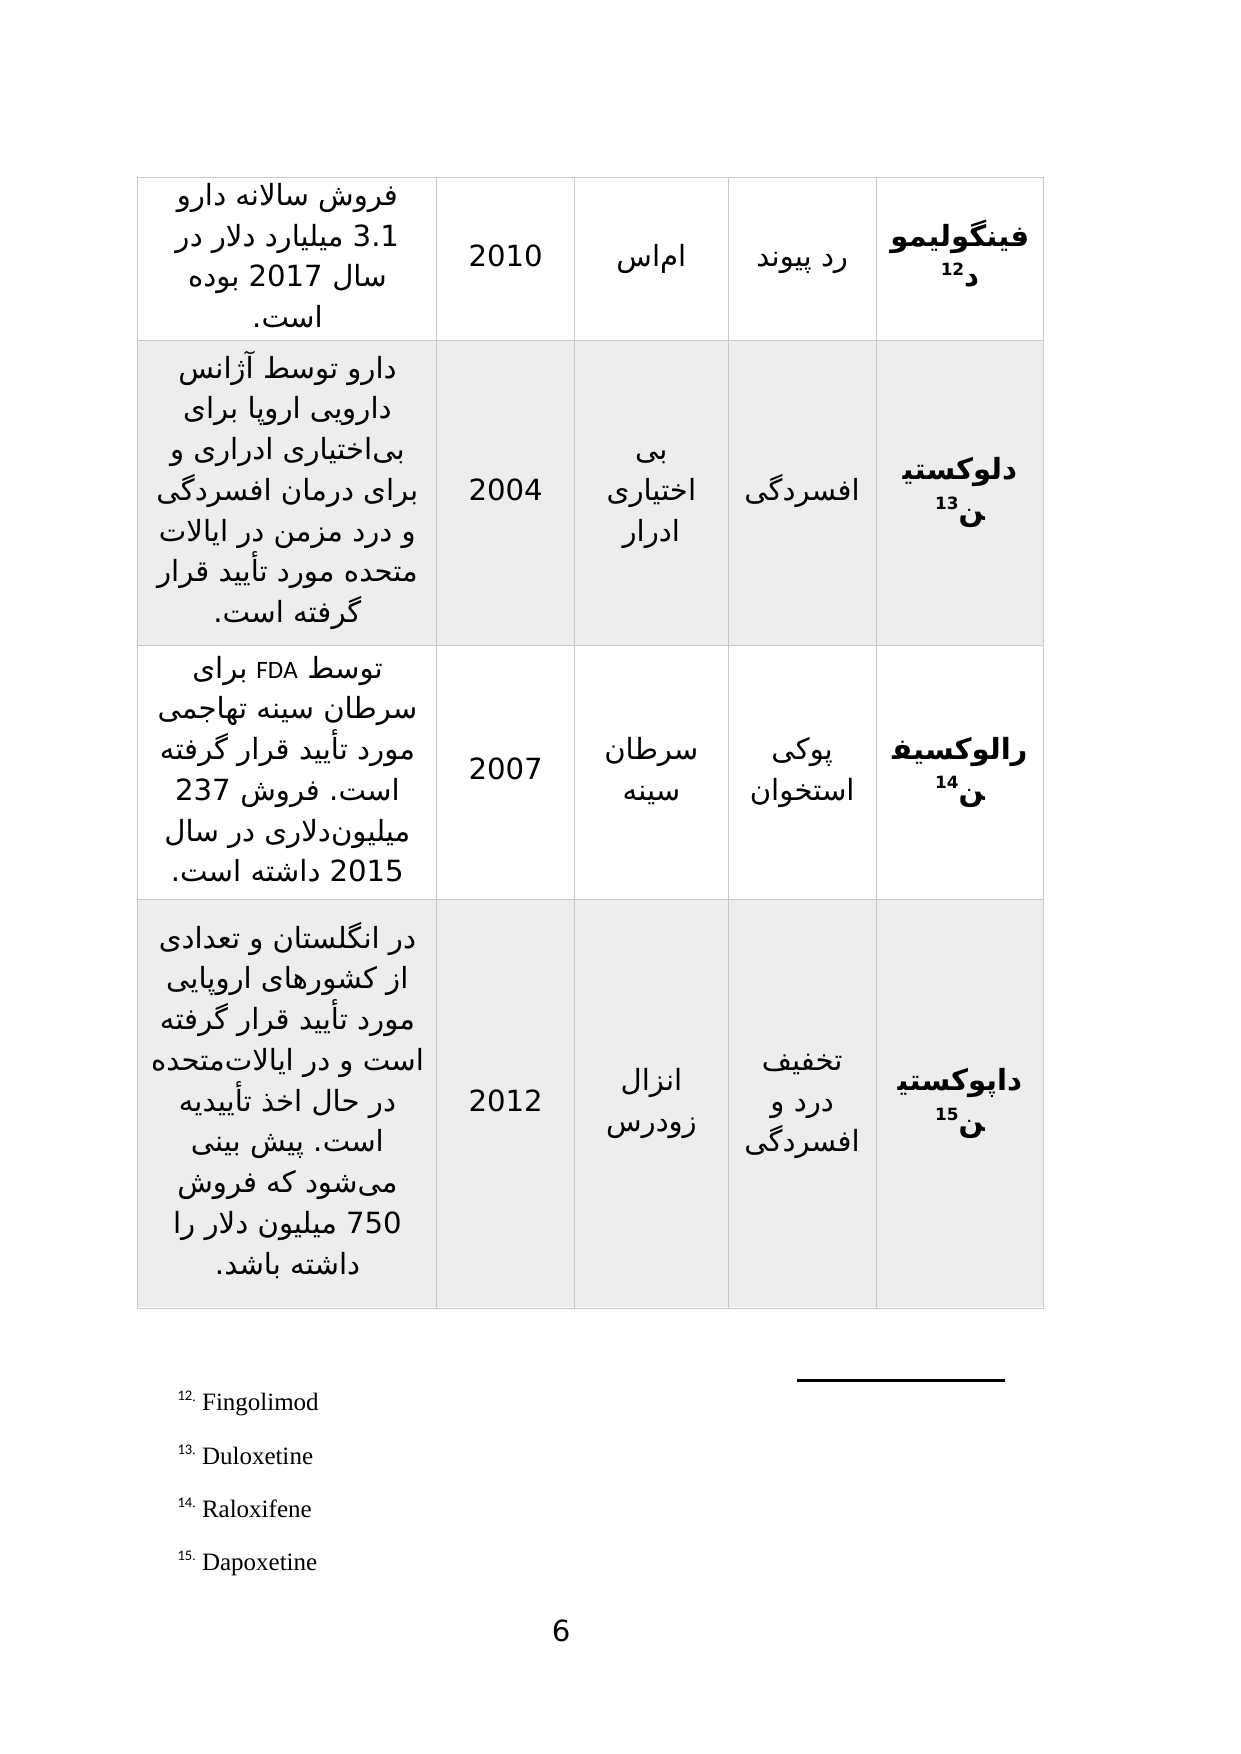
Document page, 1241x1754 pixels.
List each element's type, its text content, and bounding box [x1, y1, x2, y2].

table_cell پوکی استخوان [729, 646, 876, 899]
table_cell رالوکسیفن [877, 646, 1043, 899]
table_cell بی اختیاری ادرار [575, 341, 728, 645]
table_cell 2007 [437, 646, 574, 899]
table_cell داپوکستین [877, 900, 1043, 1307]
table_cell توسط FDA برای سرطان سینه تهاجمی مورد تأیید قرار گرفته است. فروش 237 میلیون‌دلاری در سال 2015 داشته است. [138, 646, 436, 899]
table_cell افسردگی [729, 341, 876, 645]
table_cell ام‌‌اس [575, 178, 728, 340]
table_cell فروش سالانه دارو 3.1 میلیارد دلار در سال 2017 بوده است. [138, 178, 436, 340]
table_cell انزال زودرس [575, 900, 728, 1307]
table_cell تخفیف درد و افسردگی [729, 900, 876, 1307]
table_cell رد پیوند [729, 178, 876, 340]
table_cell 2012 [437, 900, 574, 1307]
table_cell در انگلستان و تعدادی از کشورهای اروپایی مورد تأیید قرار گرفته است و در ایالات‌متحده در حال اخذ تأییدیه است. پیش بینی می‌شود که فروش 750 میلیون دلار را داشته باشد. [138, 900, 436, 1307]
table_cell فینگولیمود [877, 178, 1043, 340]
table_cell 2010 [437, 178, 574, 340]
table_cell دلوکستین [877, 341, 1043, 645]
table_cell سرطان سینه [575, 646, 728, 899]
table_cell 2004 [437, 341, 574, 645]
table_cell دارو توسط آژانس دارویی اروپا برای بی‌اختیاری ادراری و برای درمان افسردگی و درد مزمن در ایالات متحده مورد تأیید قرار گرفته است. [138, 341, 436, 645]
